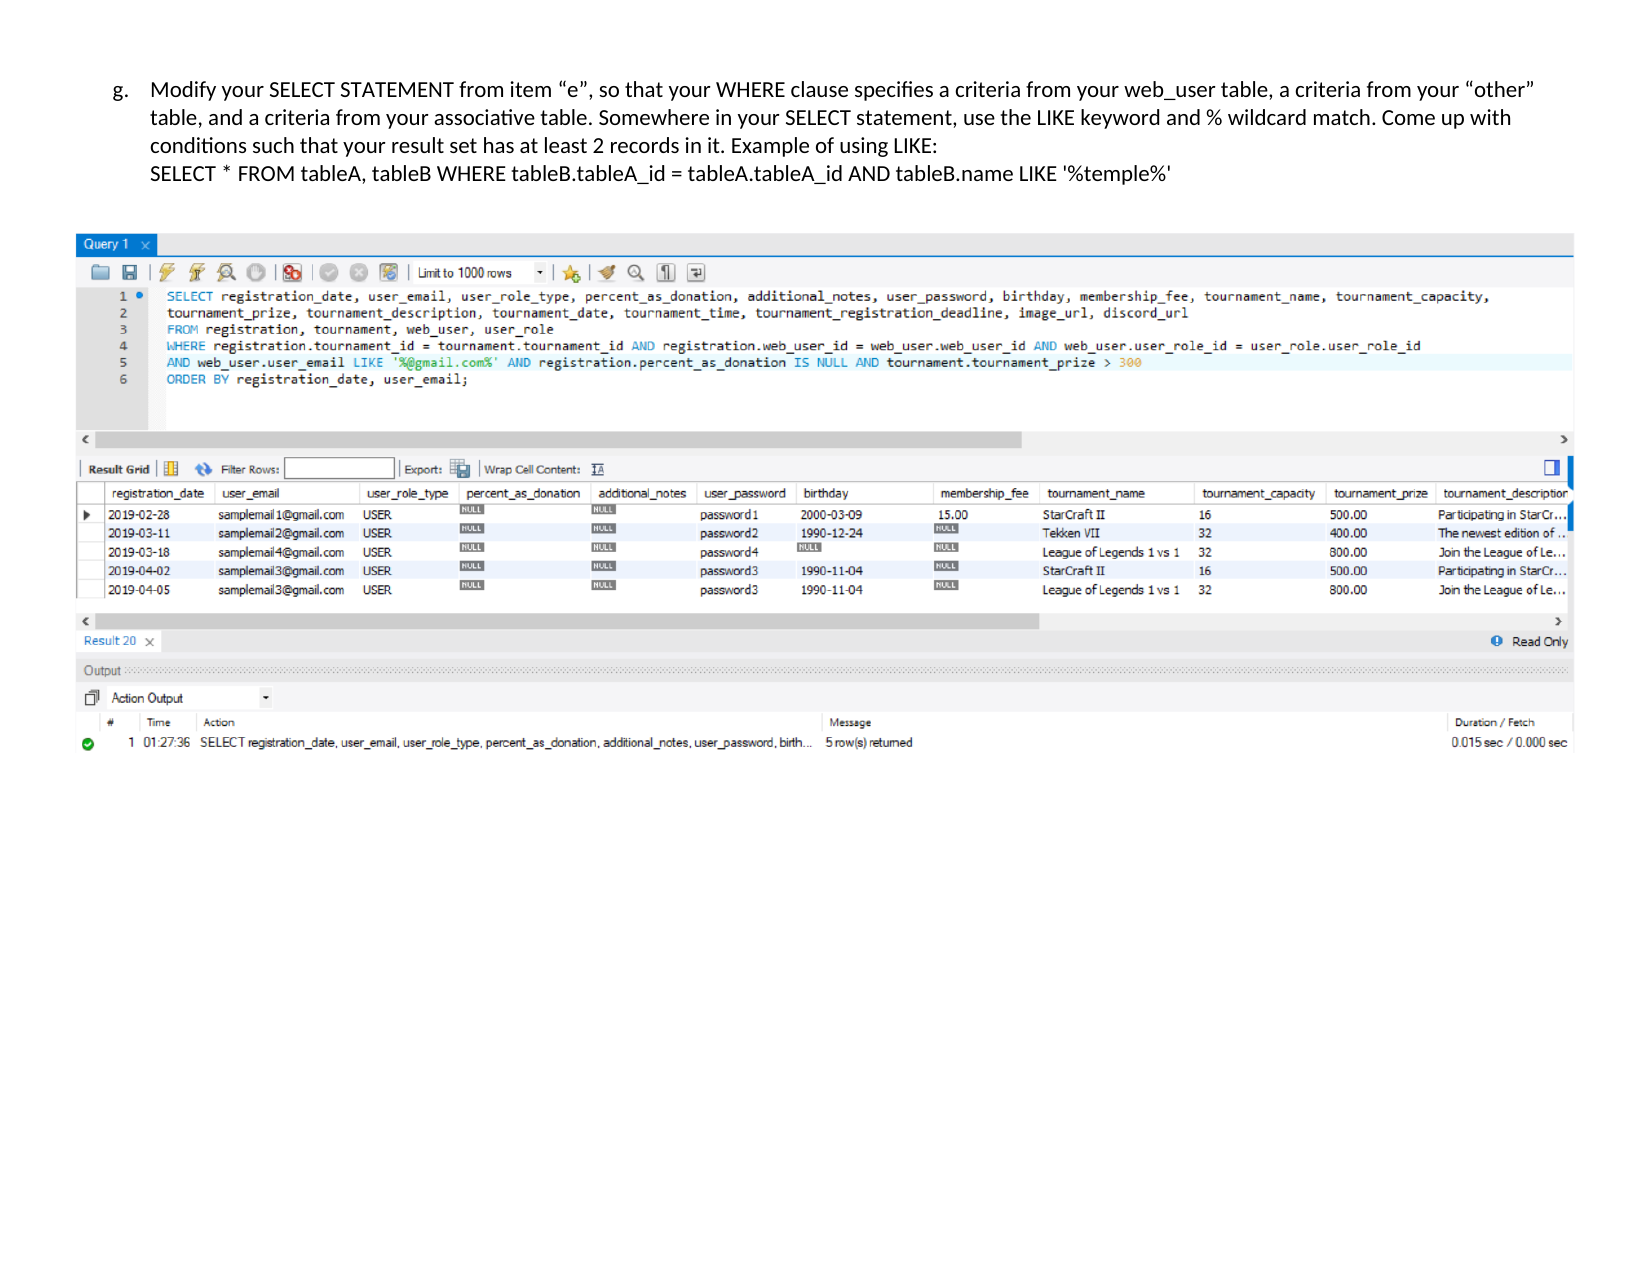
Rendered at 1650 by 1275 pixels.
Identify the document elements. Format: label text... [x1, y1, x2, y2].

list Modify your SELECT STATEMENT from item “e”, so that your WHERE clause specifies a criteria from your web_user table, a criteria from your “other” table, and a criteria from your associative table. Somewhere in your SELECT statement, use the LIKE keyword and % wildcard match. Come up with conditions such that your result set has at least 2 records in it. Example of using LIKE: [112, 75, 1575, 159]
list SELECT * FROM tableA, tableB WHERE tableB.tableA_id = tableA.tableA_id AND tableB.name LIKE '%temple%' [150, 159, 1575, 187]
picture [75, 233, 1575, 753]
